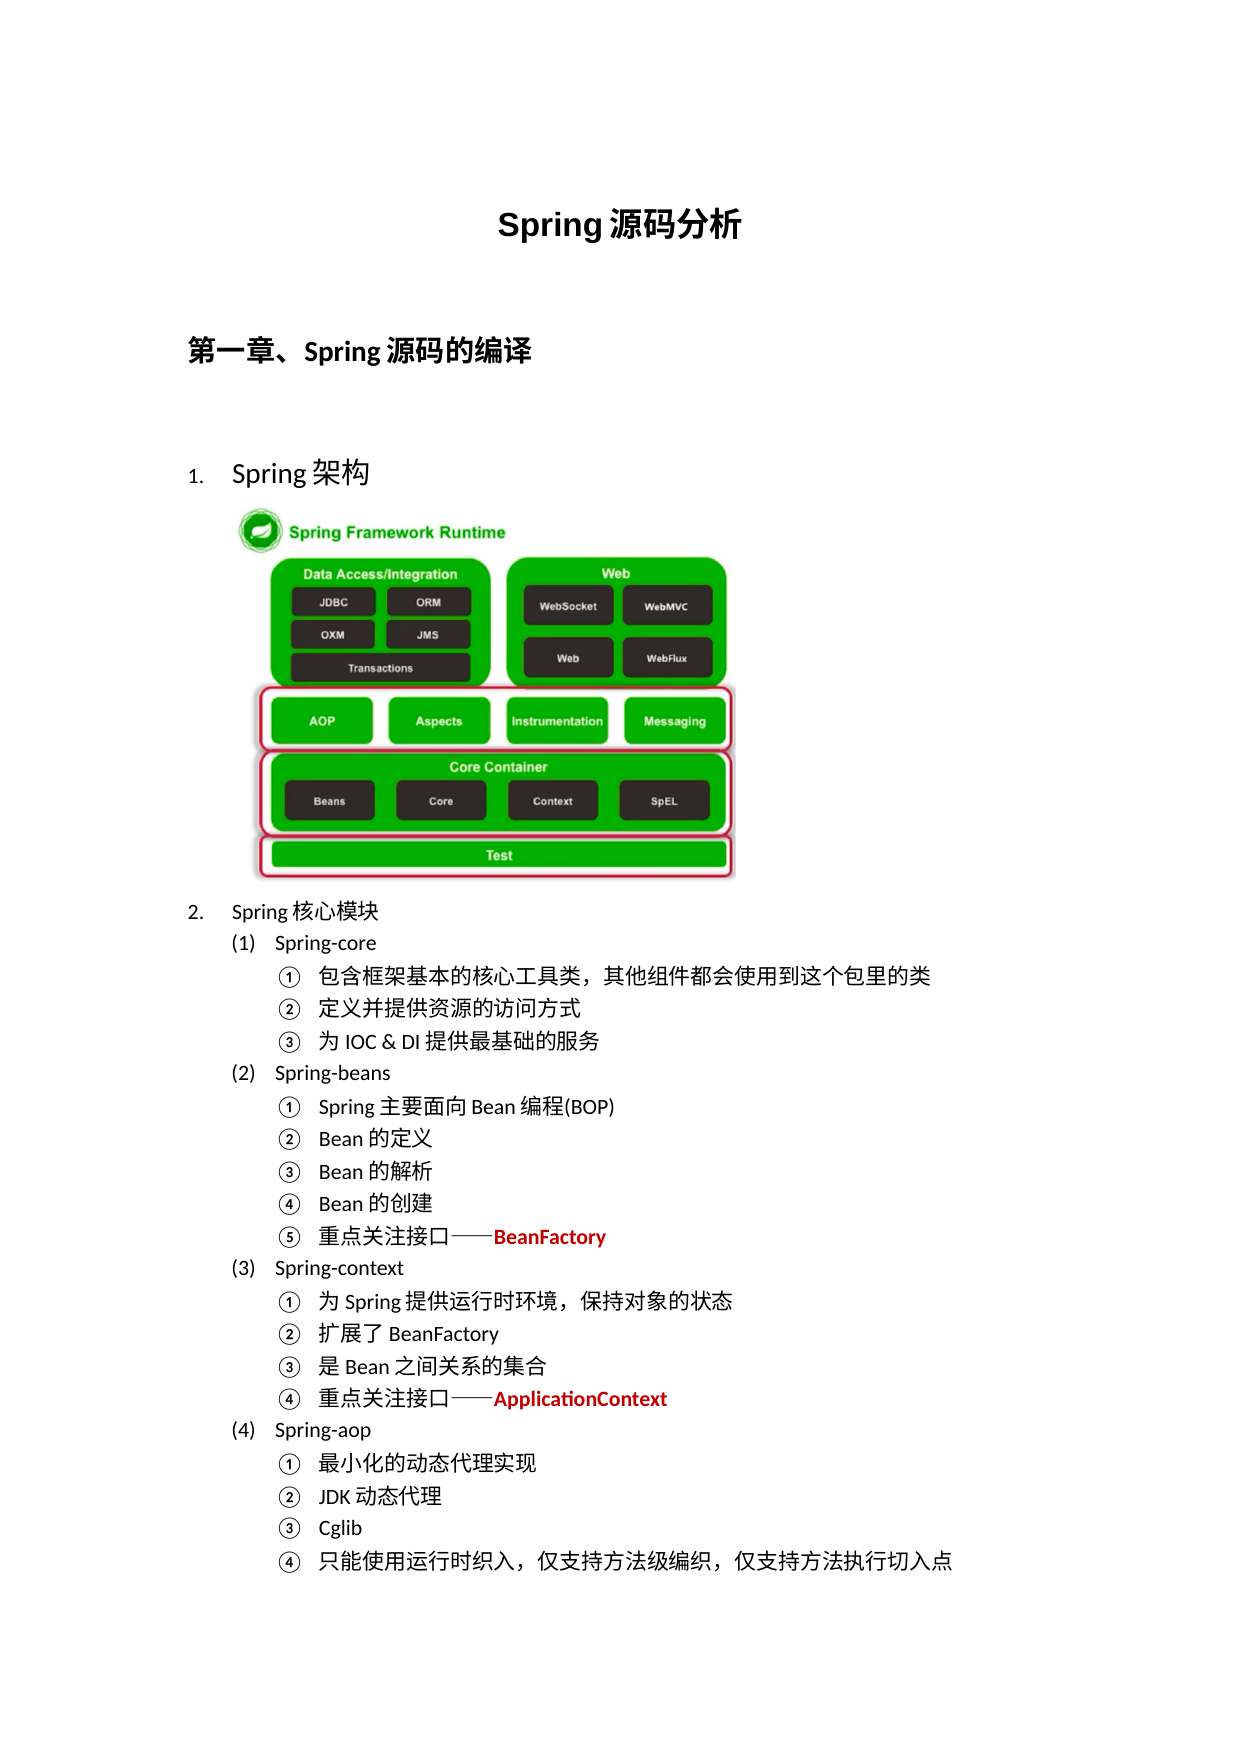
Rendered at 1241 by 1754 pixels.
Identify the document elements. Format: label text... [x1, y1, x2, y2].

list Spring-core [231, 926, 1053, 958]
list Bean的定义 [275, 1121, 1053, 1153]
list JDK动态代理 [275, 1478, 1053, 1511]
list Spring-beans [231, 1056, 1053, 1088]
list Bean的创建 [275, 1186, 1053, 1218]
list 只能使用运行时织入，仅支持方法级编织，仅支持方法执行切入点 [275, 1543, 1053, 1576]
list Spring架构 [187, 438, 1053, 503]
list Cglib [275, 1511, 1053, 1543]
list 重点关注接口——ApplicationContext [275, 1381, 1053, 1413]
picture [231, 503, 736, 882]
list 是Bean之间关系的集合 [275, 1348, 1053, 1381]
subtitle Spring源码的编译 [187, 316, 1053, 381]
list 最小化的动态代理实现 [275, 1446, 1053, 1478]
list Bean的解析 [275, 1153, 1053, 1186]
list Spring主要面向Bean编程(BOP) [275, 1088, 1053, 1121]
list Spring核心模块 [187, 893, 1053, 926]
list 包含框架基本的核心工具类，其他组件都会使用到这个包里的类 [275, 958, 1053, 991]
list 为IOC & DI 提供最基础的服务 [275, 1023, 1053, 1056]
list 为Spring提供运行时环境，保持对象的状态 [275, 1283, 1053, 1316]
list Spring-context [231, 1251, 1053, 1283]
list 重点关注接口——BeanFactory [275, 1218, 1053, 1251]
list 扩展了BeanFactory [275, 1316, 1053, 1348]
subtitle Spring源码分析 [187, 189, 1053, 254]
list Spring-aop [231, 1413, 1053, 1446]
list 定义并提供资源的访问方式 [275, 991, 1053, 1023]
